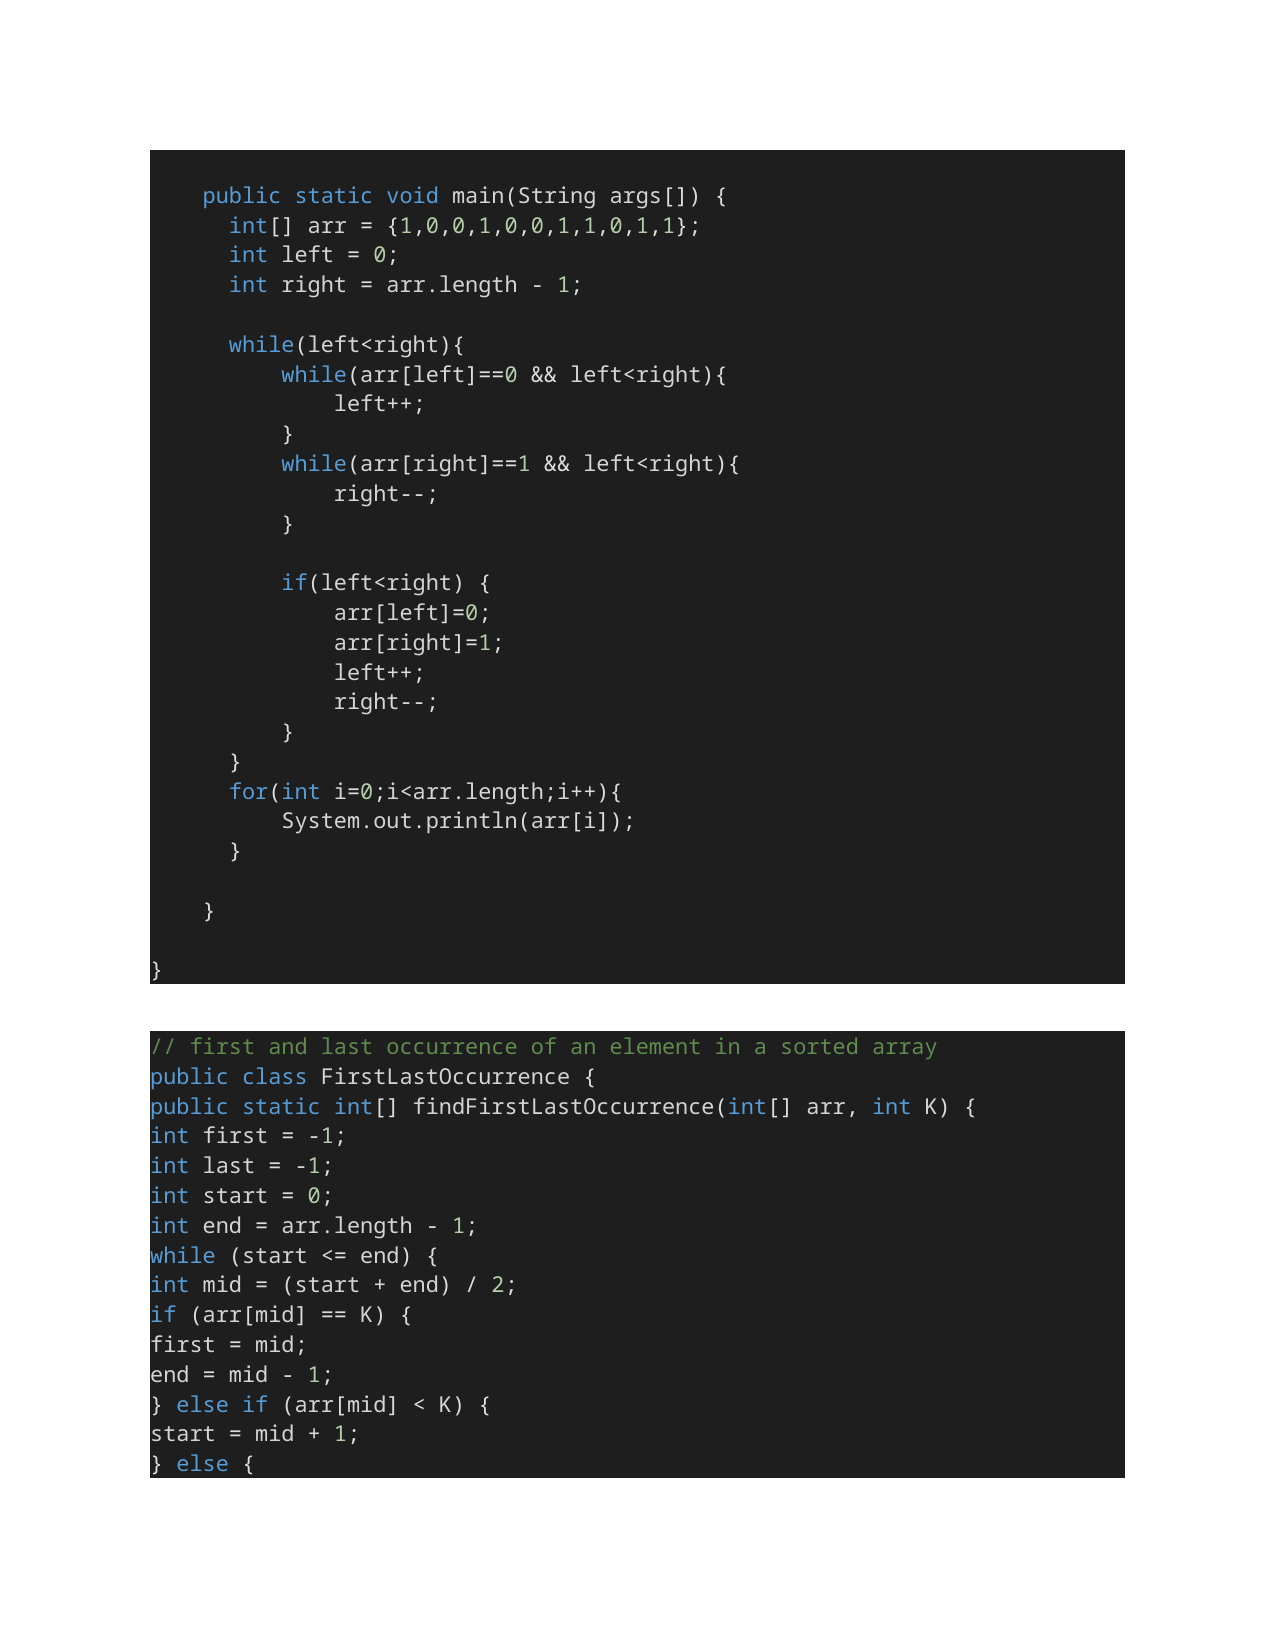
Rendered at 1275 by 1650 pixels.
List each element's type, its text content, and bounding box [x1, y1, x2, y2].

text } [150, 507, 1125, 537]
text public class FirstLastOccurrence { [150, 1061, 1125, 1091]
text right--; [150, 686, 1125, 716]
text left++; [150, 388, 1125, 418]
text System.out.println(arr[i]); [150, 805, 1125, 835]
text } else if (arr[mid] < K) { [150, 1388, 1125, 1418]
text } [150, 895, 1125, 924]
text while (start <= end) { [150, 1239, 1125, 1269]
text for(int i=0;i<arr.length;i++){ [150, 776, 1125, 805]
text } [150, 746, 1125, 776]
text } [150, 418, 1125, 448]
text public static int[] findFirstLastOccurrence(int[] arr, int K) { [150, 1091, 1125, 1120]
text if(left<right) { [150, 567, 1125, 597]
text } [150, 835, 1125, 865]
text int left = 0; [150, 239, 1125, 269]
text int end = arr.length - 1; [150, 1210, 1125, 1239]
text left++; [150, 656, 1125, 686]
text first = mid; [150, 1329, 1125, 1359]
text } [150, 716, 1125, 746]
text arr[left]=0; [150, 597, 1125, 627]
text end = mid - 1; [150, 1359, 1125, 1388]
text } else { [150, 1448, 1125, 1478]
text int first = -1; [150, 1120, 1125, 1150]
text int right = arr.length - 1; [150, 269, 1125, 299]
text arr[right]=1; [150, 627, 1125, 656]
text int start = 0; [150, 1180, 1125, 1210]
text while(left<right){ [150, 329, 1125, 358]
text } [150, 954, 1125, 984]
text right--; [150, 478, 1125, 507]
text int mid = (start + end) / 2; [150, 1269, 1125, 1299]
text if (arr[mid] == K) { [150, 1299, 1125, 1329]
text int[] arr = {1,0,0,1,0,0,1,1,0,1,1}; [150, 209, 1125, 239]
text while(arr[right]==1 && left<right){ [150, 448, 1125, 478]
text while(arr[left]==0 && left<right){ [150, 358, 1125, 388]
text // first and last occurrence of an element in a sorted array [150, 1031, 1125, 1061]
text start = mid + 1; [150, 1418, 1125, 1448]
text int last = -1; [150, 1150, 1125, 1180]
text public static void main(String args[]) { [150, 180, 1125, 209]
